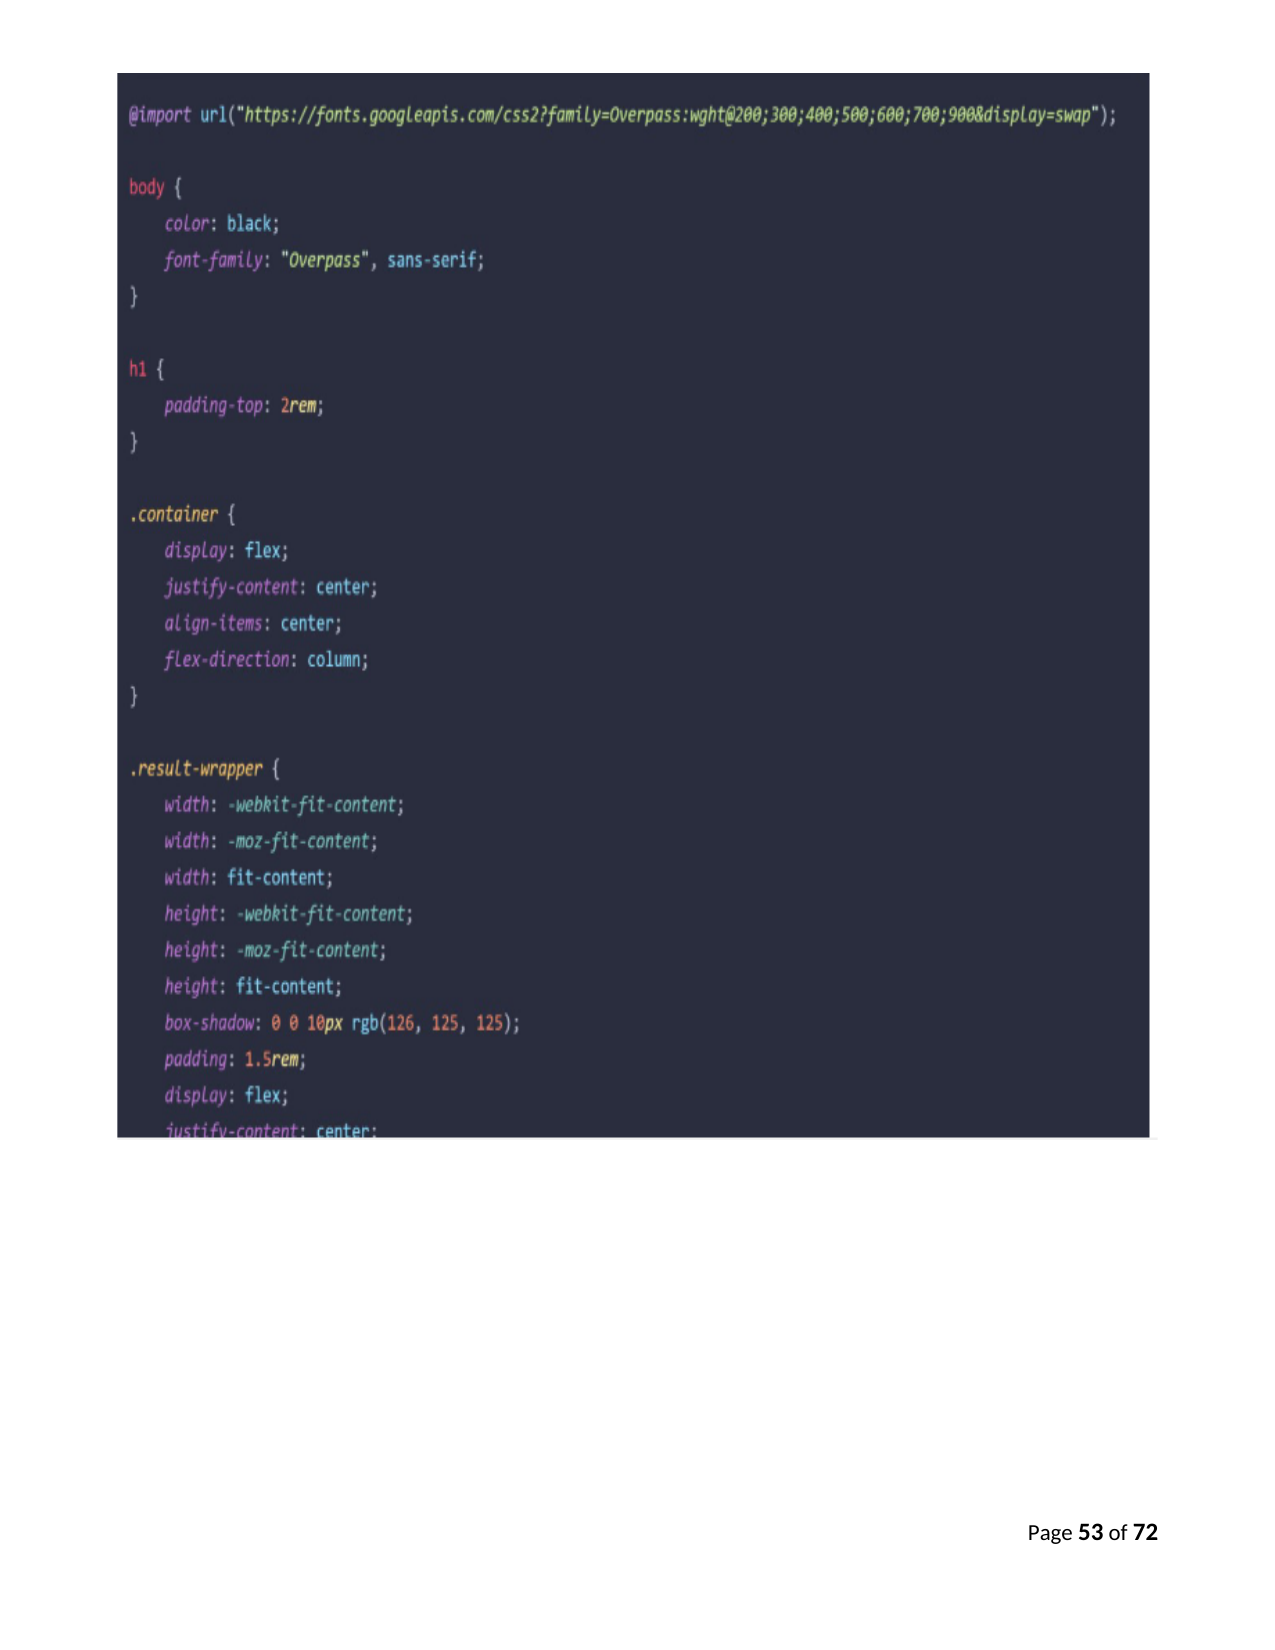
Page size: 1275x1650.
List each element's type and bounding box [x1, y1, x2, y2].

picture [117, 73, 1158, 1140]
